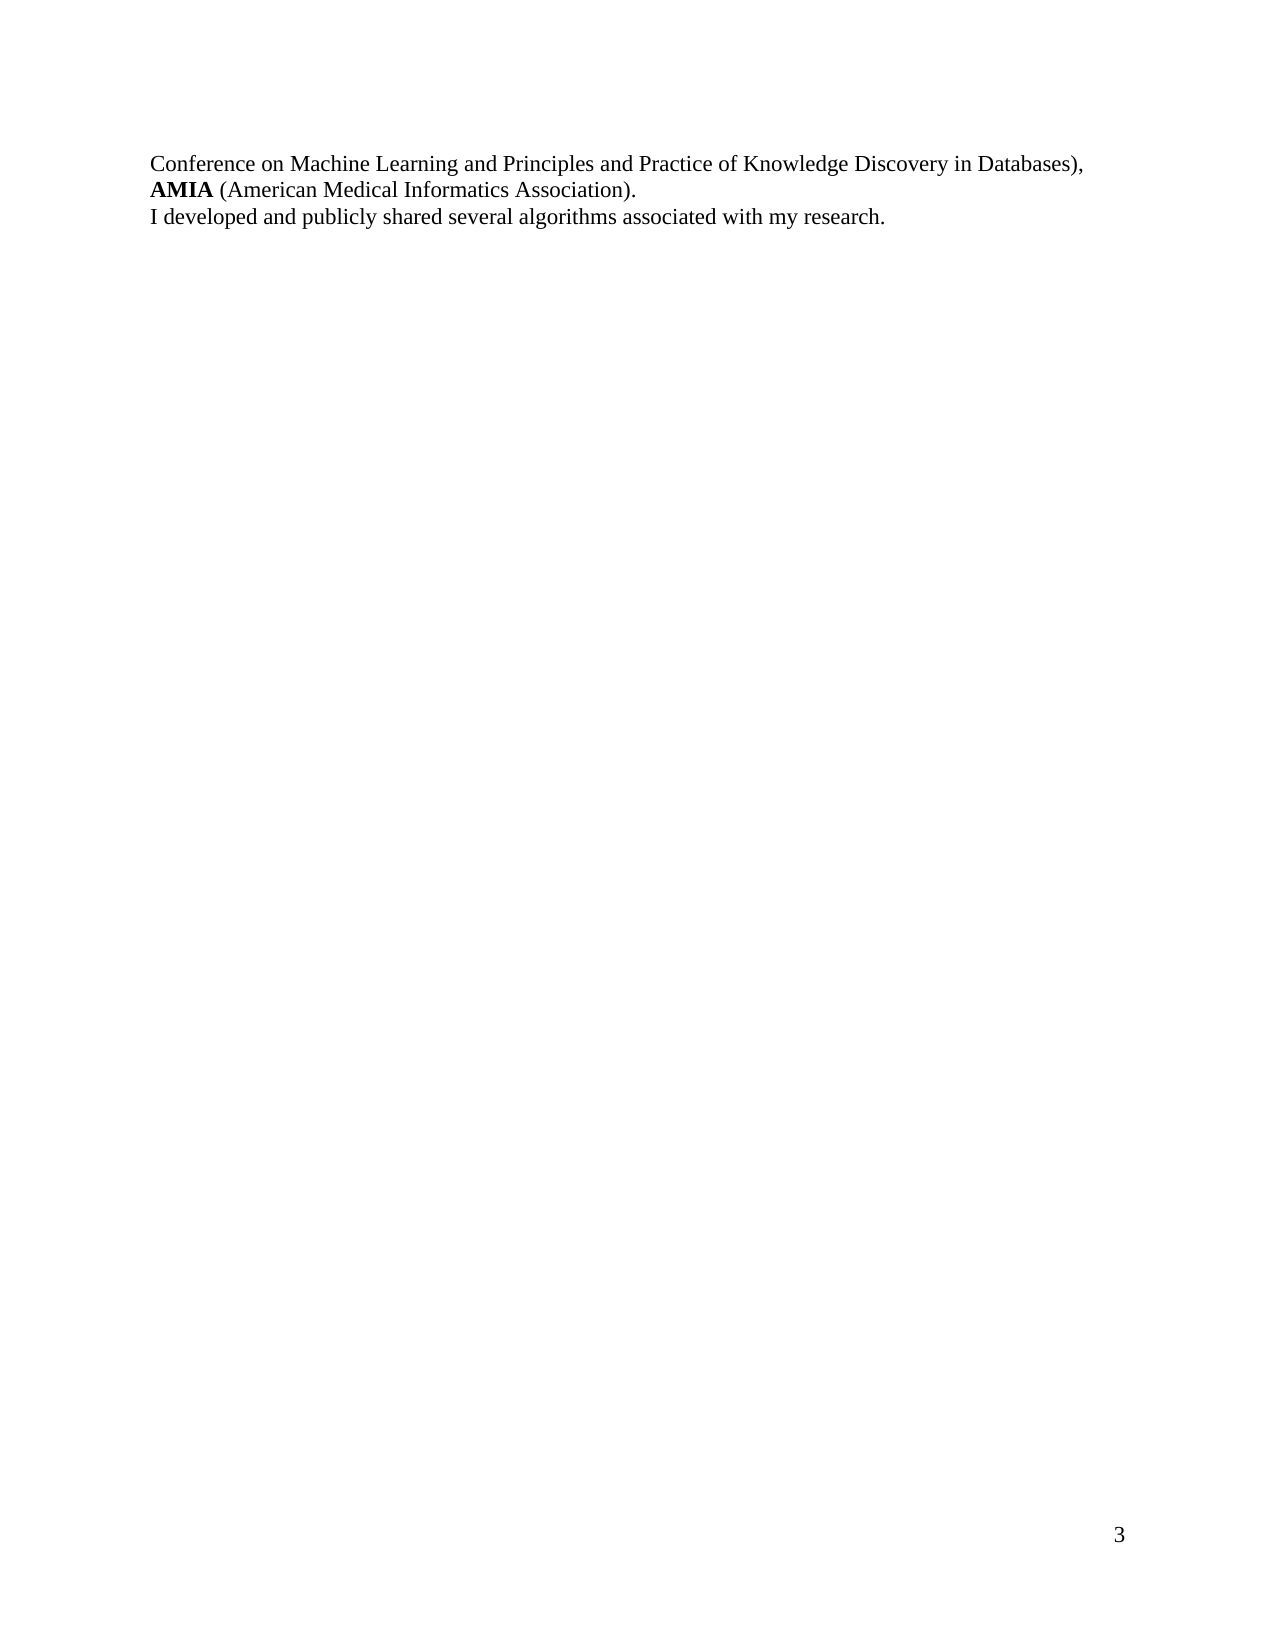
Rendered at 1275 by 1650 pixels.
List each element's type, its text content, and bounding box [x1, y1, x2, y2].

text I developed and publicly shared several algorithms associated with my research. [150, 203, 1125, 229]
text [150, 150, 1125, 203]
